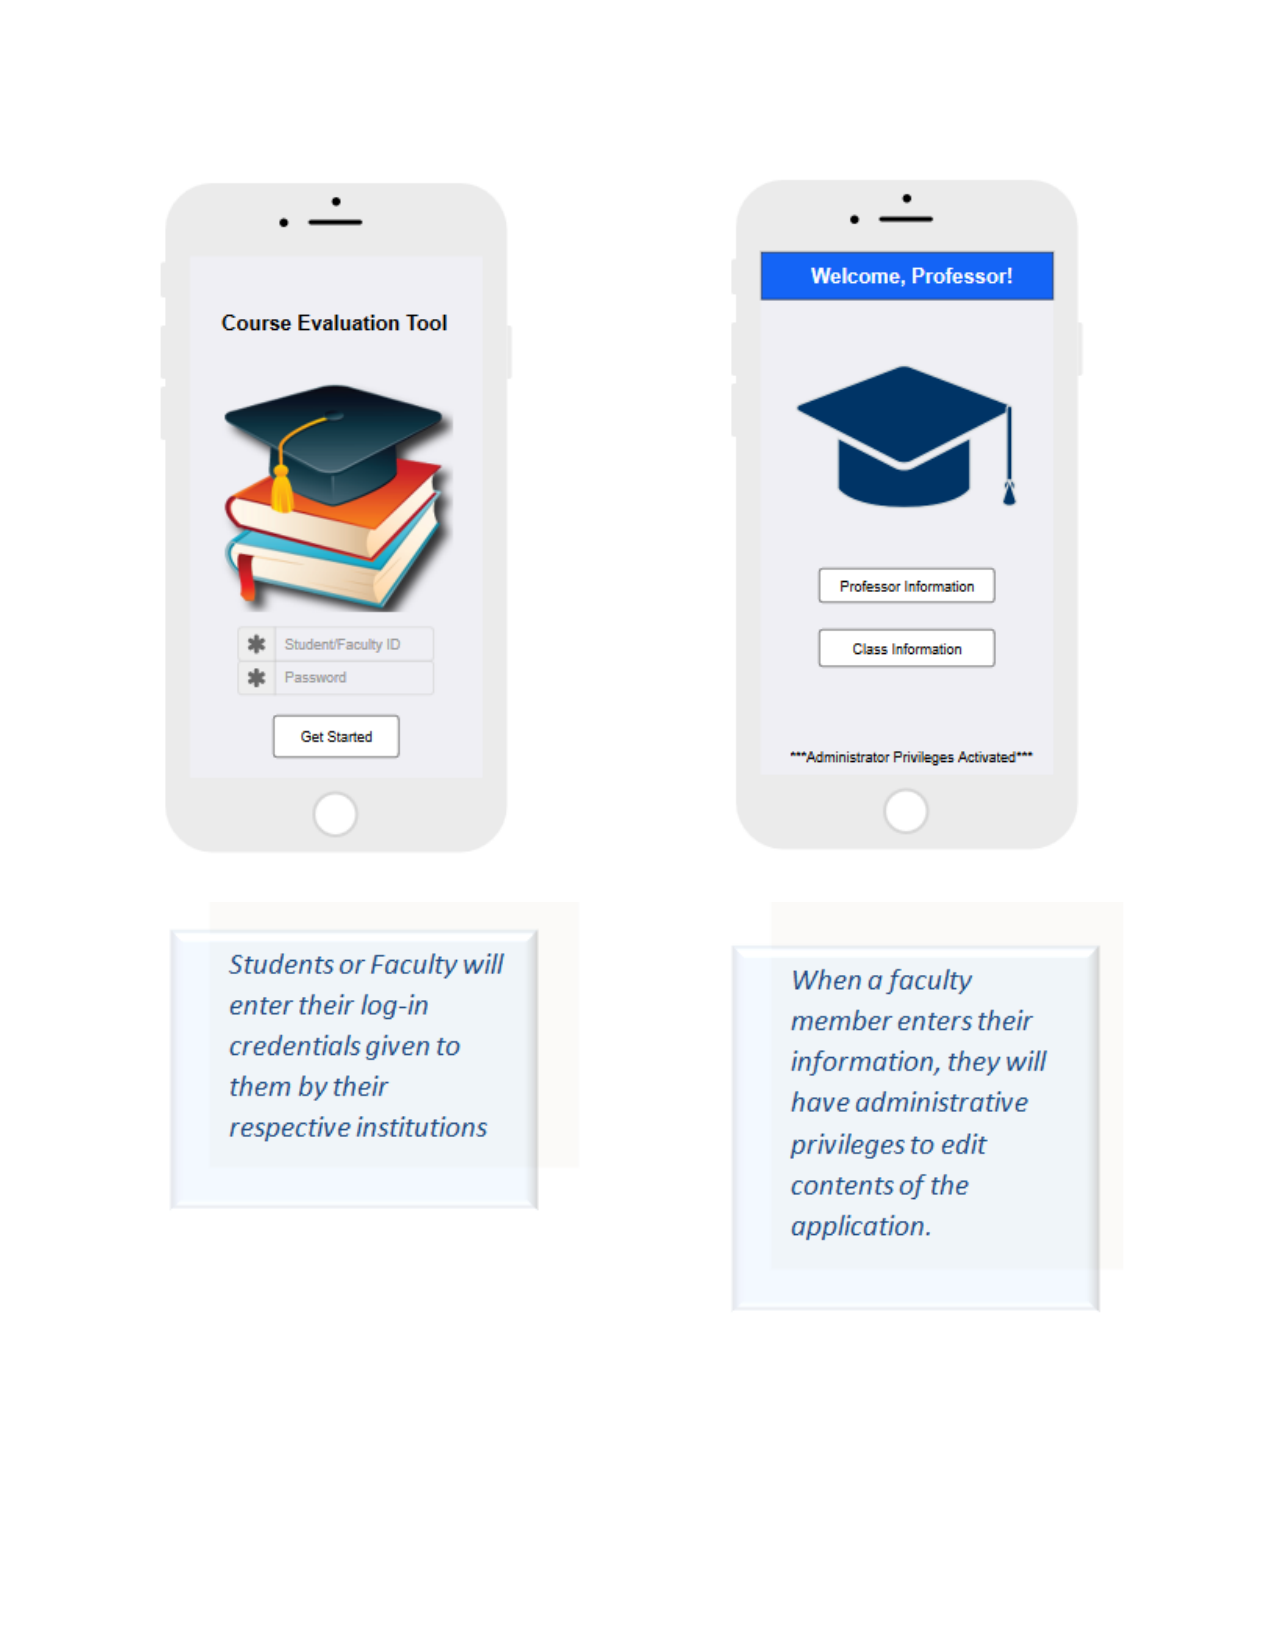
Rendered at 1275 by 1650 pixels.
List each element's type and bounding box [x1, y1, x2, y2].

picture [150, 150, 1096, 869]
picture [151, 902, 1124, 1328]
